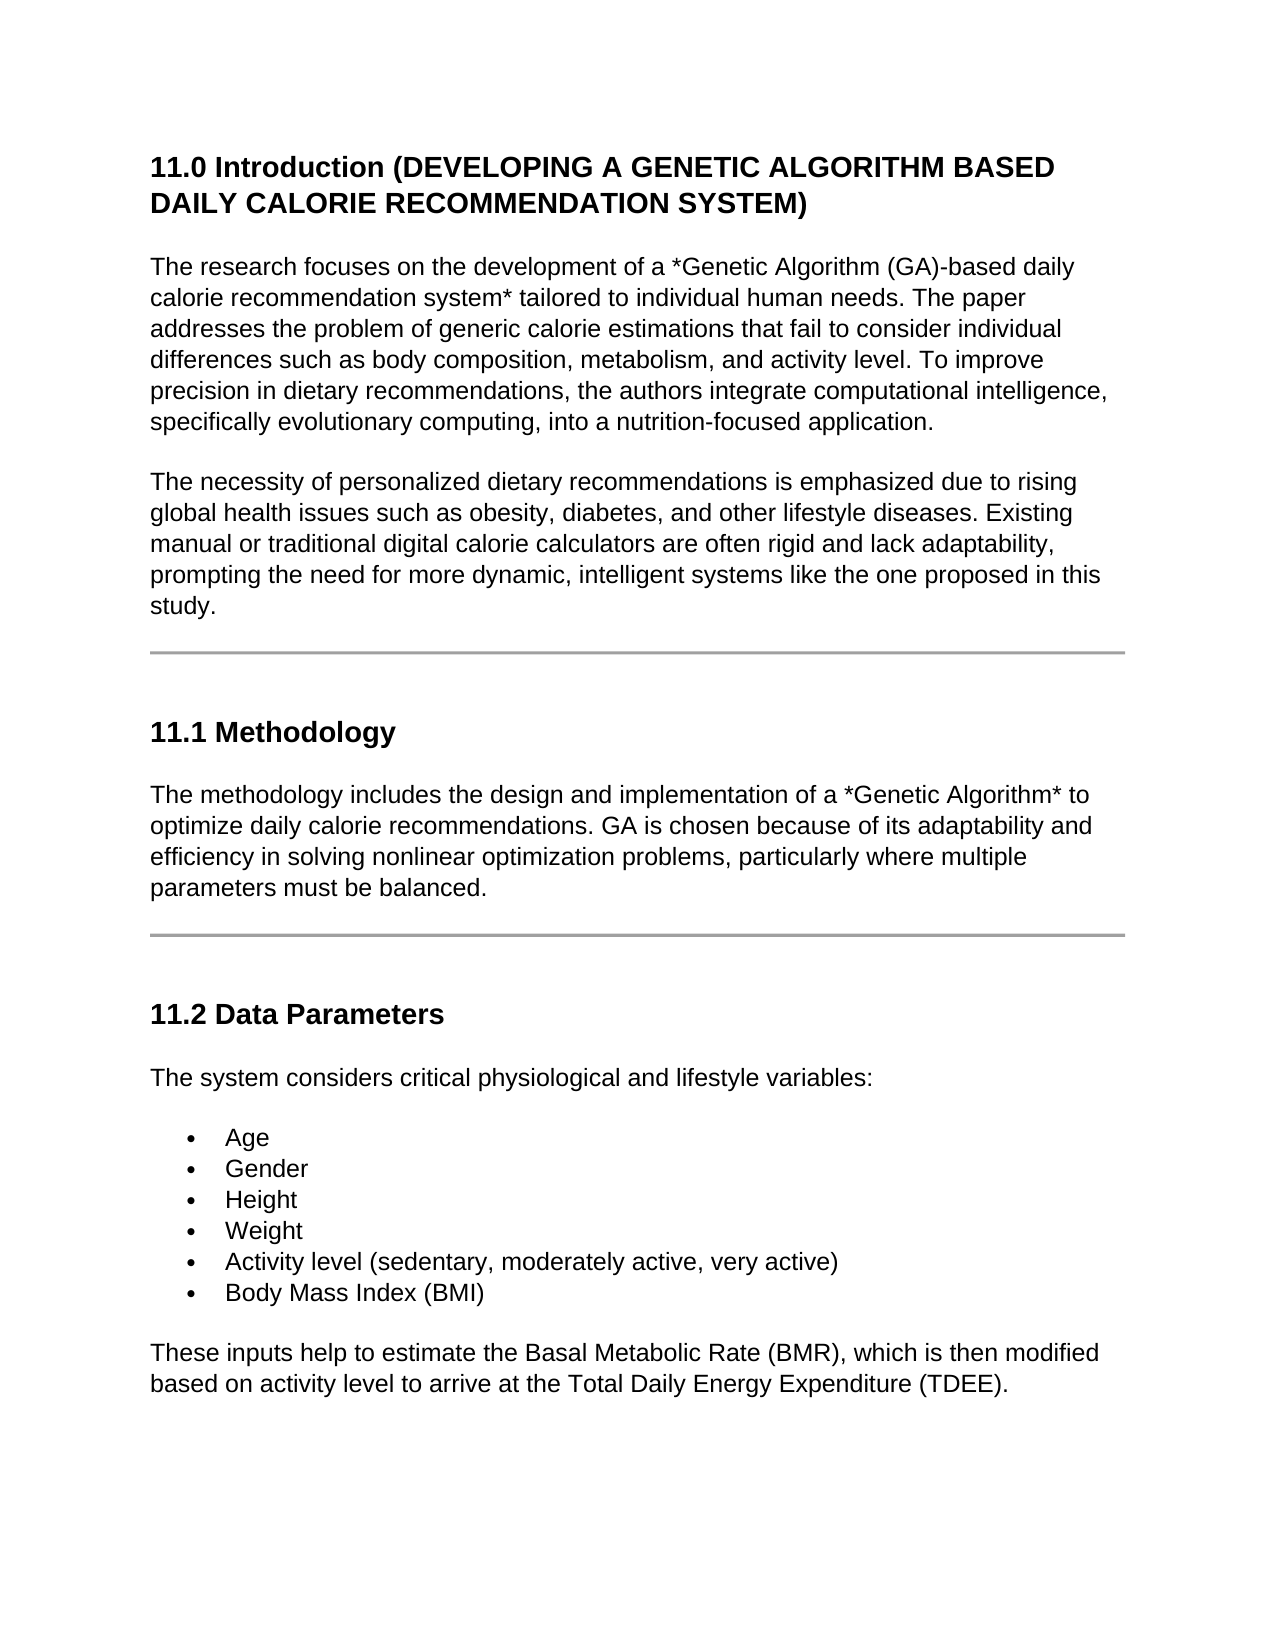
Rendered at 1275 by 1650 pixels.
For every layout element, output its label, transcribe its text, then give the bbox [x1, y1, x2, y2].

list Gender [187, 1154, 1125, 1183]
list Height [187, 1185, 1125, 1214]
text The necessity of personalized dietary recommendations is emphasized due to rising global health issues such as obesity, diabetes, and other lifestyle diseases. Existing manual or traditional digital calorie calculators are often rigid and lack adaptability, prompting the need for more dynamic, intelligent systems like the one proposed in this study. [150, 467, 1125, 620]
text 11.1 Methodology [150, 715, 1125, 748]
text 11.0 Introduction (DEVELOPING A GENETIC ALGORITHM BASED DAILY CALORIE RECOMMENDATION SYSTEM) [150, 150, 1125, 220]
list Age [187, 1123, 1125, 1152]
text The research focuses on the development of a *Genetic Algorithm (GA)-based daily calorie recommendation system* tailored to individual human needs. The paper addresses the problem of generic calorie estimations that fail to consider individual differences such as body composition, metabolism, and activity level. To improve precision in dietary recommendations, the authors integrate computational intelligence, specifically evolutionary computing, into a nutrition-focused application. [150, 251, 1125, 435]
list Body Mass Index (BMI) [187, 1278, 1125, 1307]
text The system considers critical physiological and lifestyle variables: [150, 1063, 1125, 1091]
text These inputs help to estimate the Basal Metabolic Rate (BMR), which is then modified based on activity level to arrive at the Total Daily Energy Expenditure (TDEE). [150, 1338, 1125, 1398]
text The methodology includes the design and implementation of a *Genetic Algorithm* to optimize daily calorie recommendations. GA is chosen because of its adaptability and efficiency in solving nonlinear optimization problems, particularly where multiple parameters must be balanced. [150, 780, 1125, 902]
text 11.2 Data Parameters [150, 997, 1125, 1031]
list Activity level (sedentary, moderately active, very active) [187, 1247, 1125, 1276]
list Weight [187, 1216, 1125, 1245]
